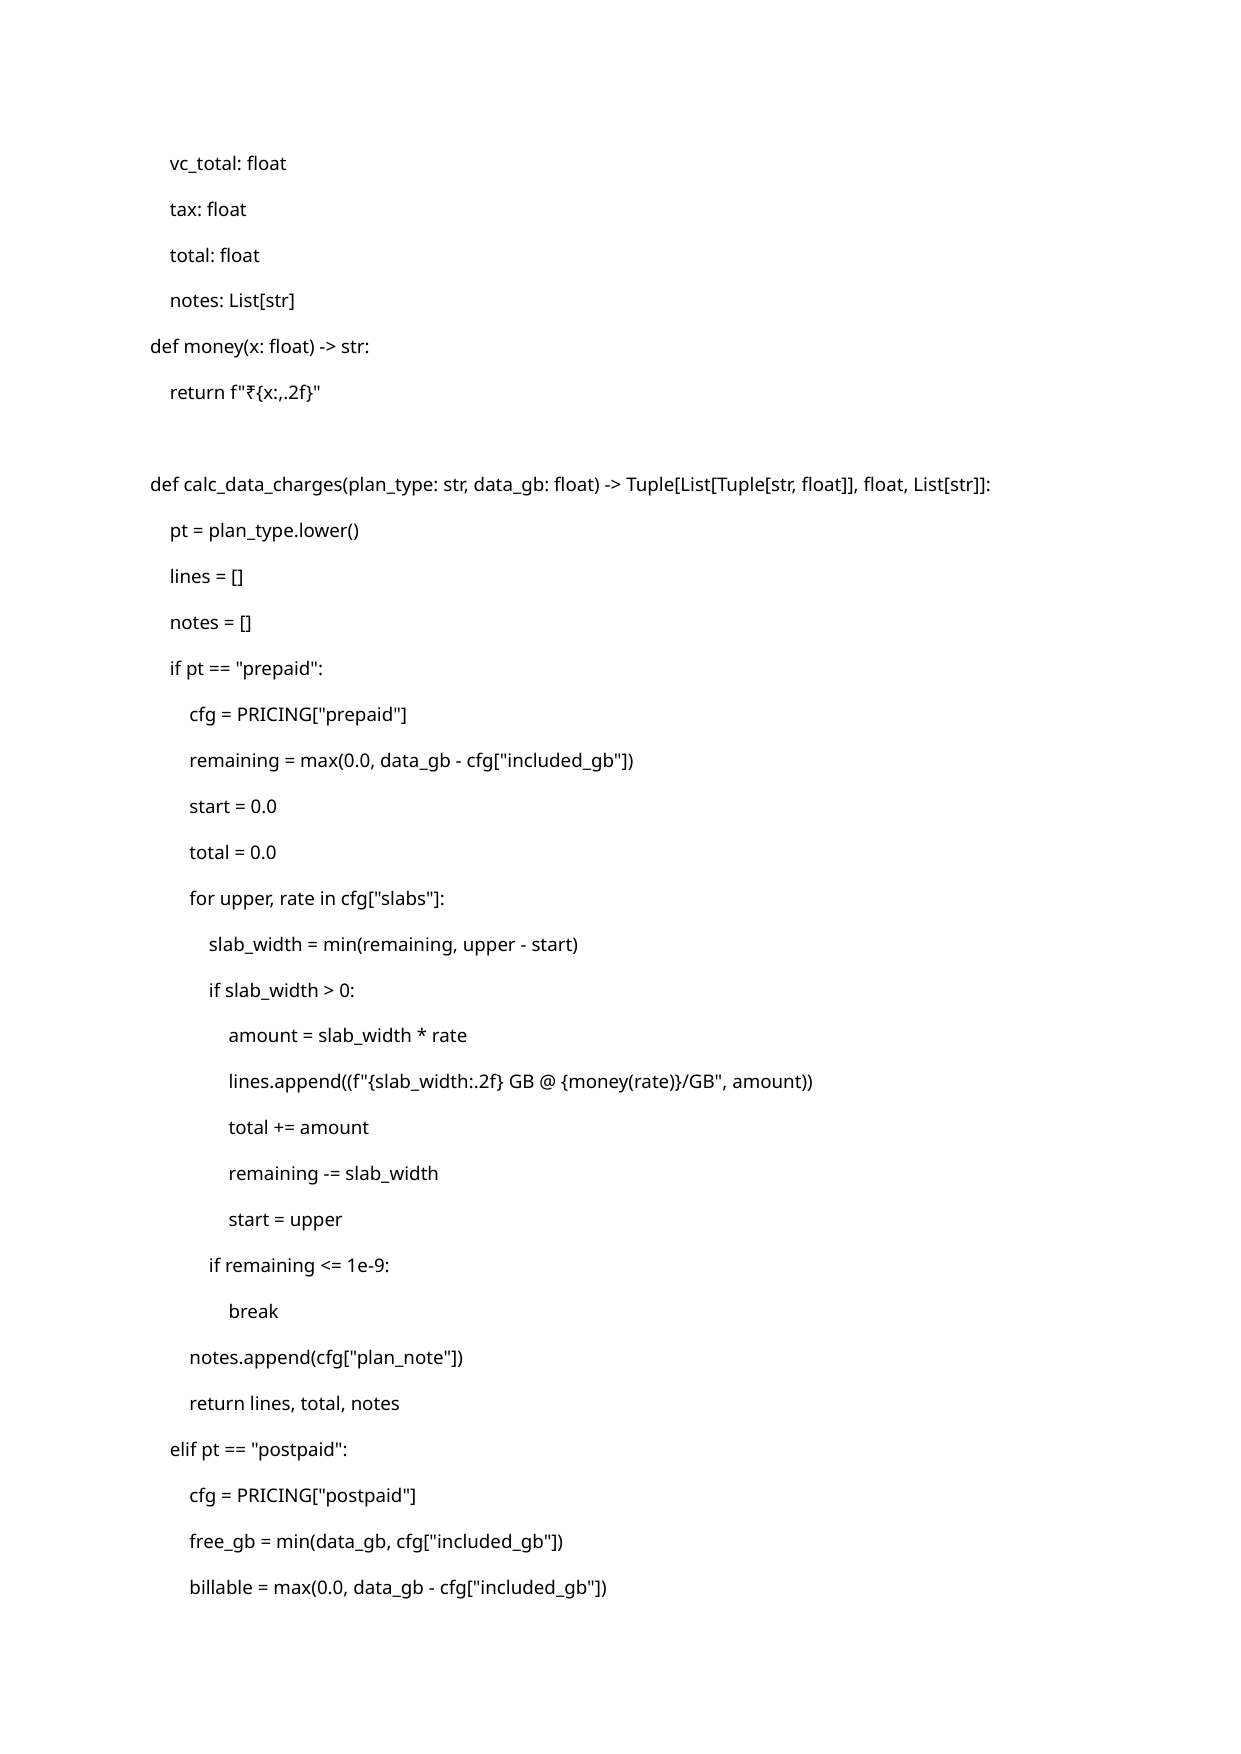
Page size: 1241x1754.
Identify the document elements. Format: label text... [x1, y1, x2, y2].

text total: float [150, 242, 1090, 267]
text if remaining <= 1e-9: [150, 1252, 1090, 1278]
text amount = slab_width * rate [150, 1023, 1090, 1048]
text notes = [] [150, 609, 1090, 635]
text total = 0.0 [150, 839, 1090, 864]
text def calc_data_charges(plan_type: str, data_gb: float) -> Tuple[List[Tuple[str, float]], float, List[str]]: [150, 472, 1090, 497]
text def money(x: float) -> str: [150, 334, 1090, 359]
text if slab_width > 0: [150, 977, 1090, 1002]
text lines = [] [150, 563, 1090, 589]
text total += amount [150, 1115, 1090, 1140]
text billable = max(0.0, data_gb - cfg["included_gb"]) [150, 1574, 1090, 1599]
text break [150, 1298, 1090, 1324]
text for upper, rate in cfg["slabs"]: [150, 885, 1090, 911]
text return f"₹{x:,.2f}" [150, 380, 1090, 405]
text return lines, total, notes [150, 1390, 1090, 1416]
text start = 0.0 [150, 793, 1090, 819]
text notes.append(cfg["plan_note"]) [150, 1344, 1090, 1370]
text remaining = max(0.0, data_gb - cfg["included_gb"]) [150, 747, 1090, 773]
text slab_width = min(remaining, upper - start) [150, 931, 1090, 956]
text pt = plan_type.lower() [150, 517, 1090, 543]
text elif pt == "postpaid": [150, 1436, 1090, 1462]
text vc_total: float [150, 150, 1090, 176]
text tax: float [150, 196, 1090, 221]
text start = upper [150, 1207, 1090, 1232]
text free_gb = min(data_gb, cfg["included_gb"]) [150, 1528, 1090, 1554]
text cfg = PRICING["prepaid"] [150, 701, 1090, 727]
text cfg = PRICING["postpaid"] [150, 1482, 1090, 1508]
text if pt == "prepaid": [150, 655, 1090, 681]
text remaining -= slab_width [150, 1161, 1090, 1186]
text lines.append((f"{slab_width:.2f} GB @ {money(rate)}/GB", amount)) [150, 1069, 1090, 1094]
text notes: List[str] [150, 288, 1090, 313]
